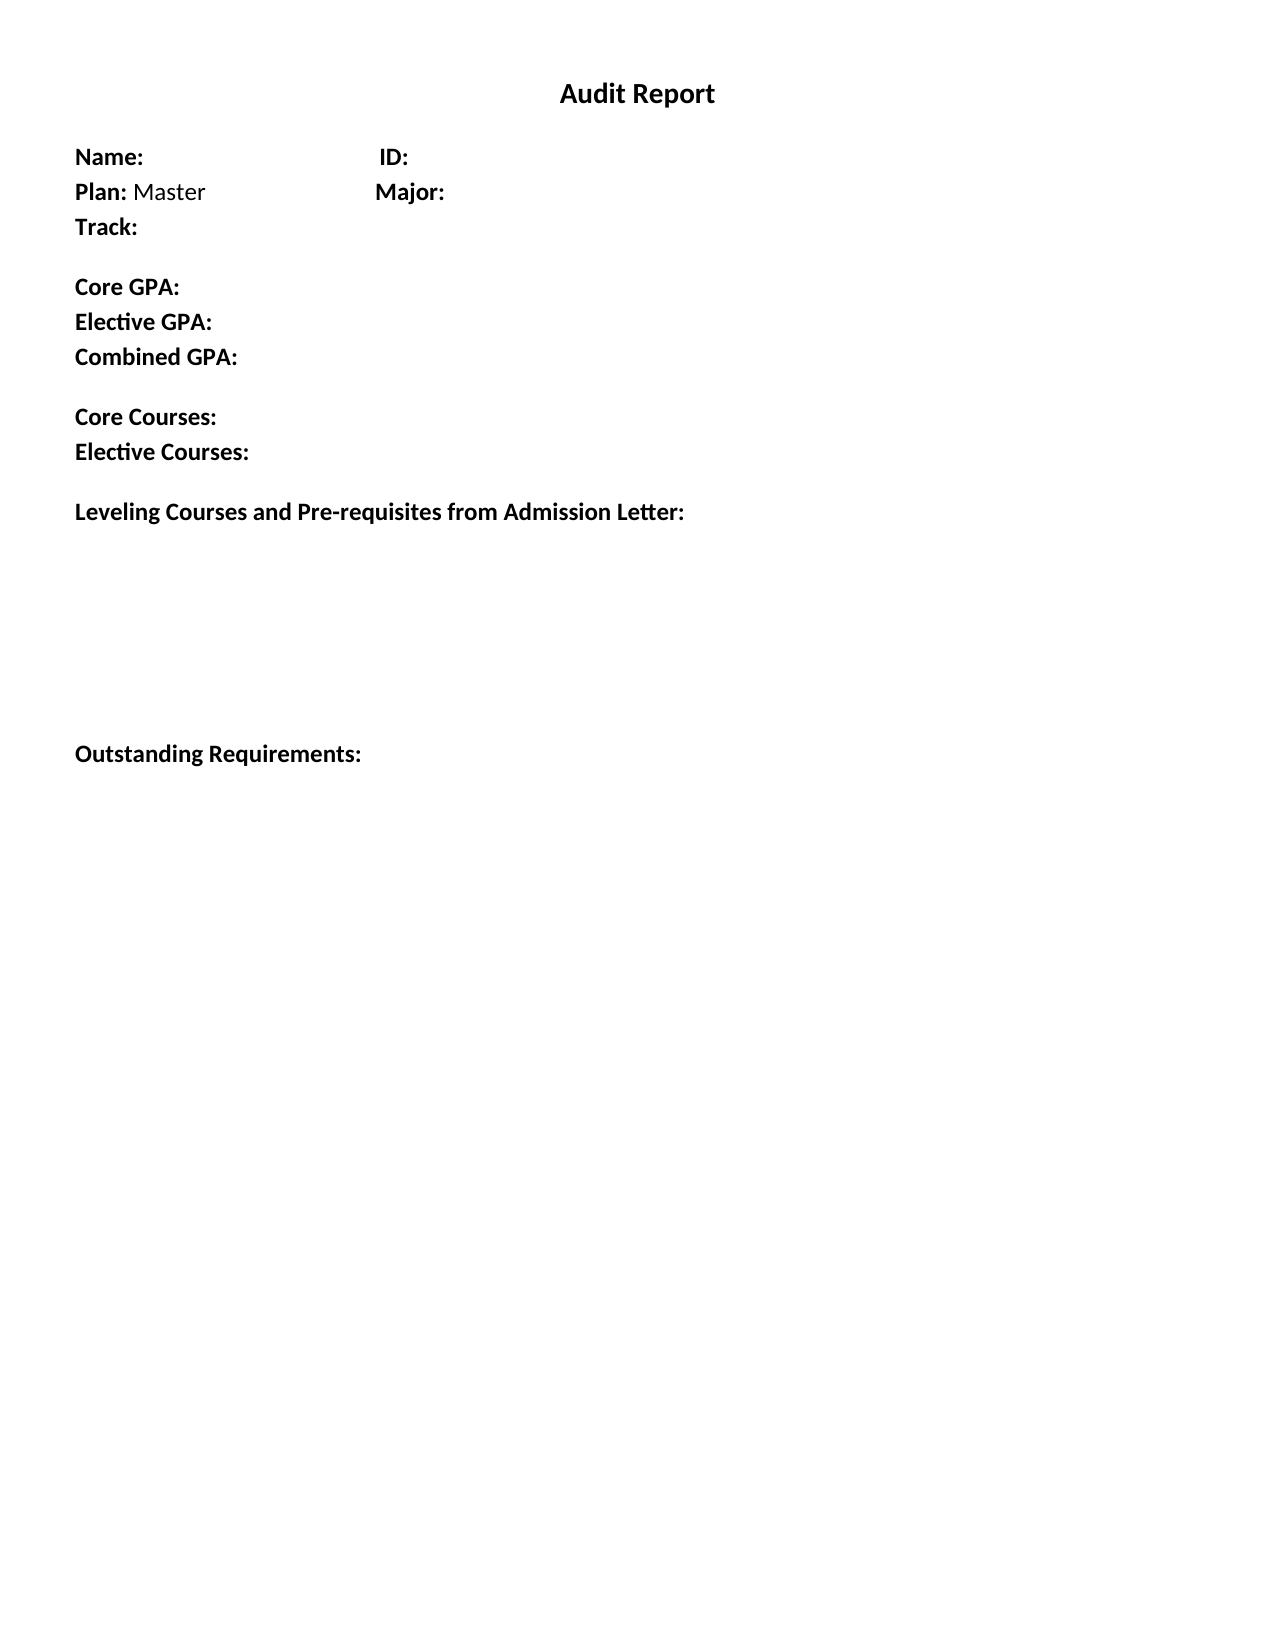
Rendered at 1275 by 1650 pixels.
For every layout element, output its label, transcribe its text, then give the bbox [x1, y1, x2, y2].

text Track: [75, 211, 1200, 241]
text Outstanding Requirements: [75, 738, 1200, 768]
text Combined GPA: [75, 341, 1200, 371]
text Elective Courses: [75, 436, 1200, 466]
text Elective GPA: [75, 306, 1200, 336]
text Plan: Master Major: [75, 176, 1200, 206]
text Core Courses: [75, 401, 1200, 431]
text Core GPA: [75, 271, 1200, 301]
text Leveling Courses and Pre-requisites from Admission Letter: [75, 496, 1200, 526]
text Audit Report [75, 75, 1200, 111]
text Name: ID: [75, 141, 1200, 171]
